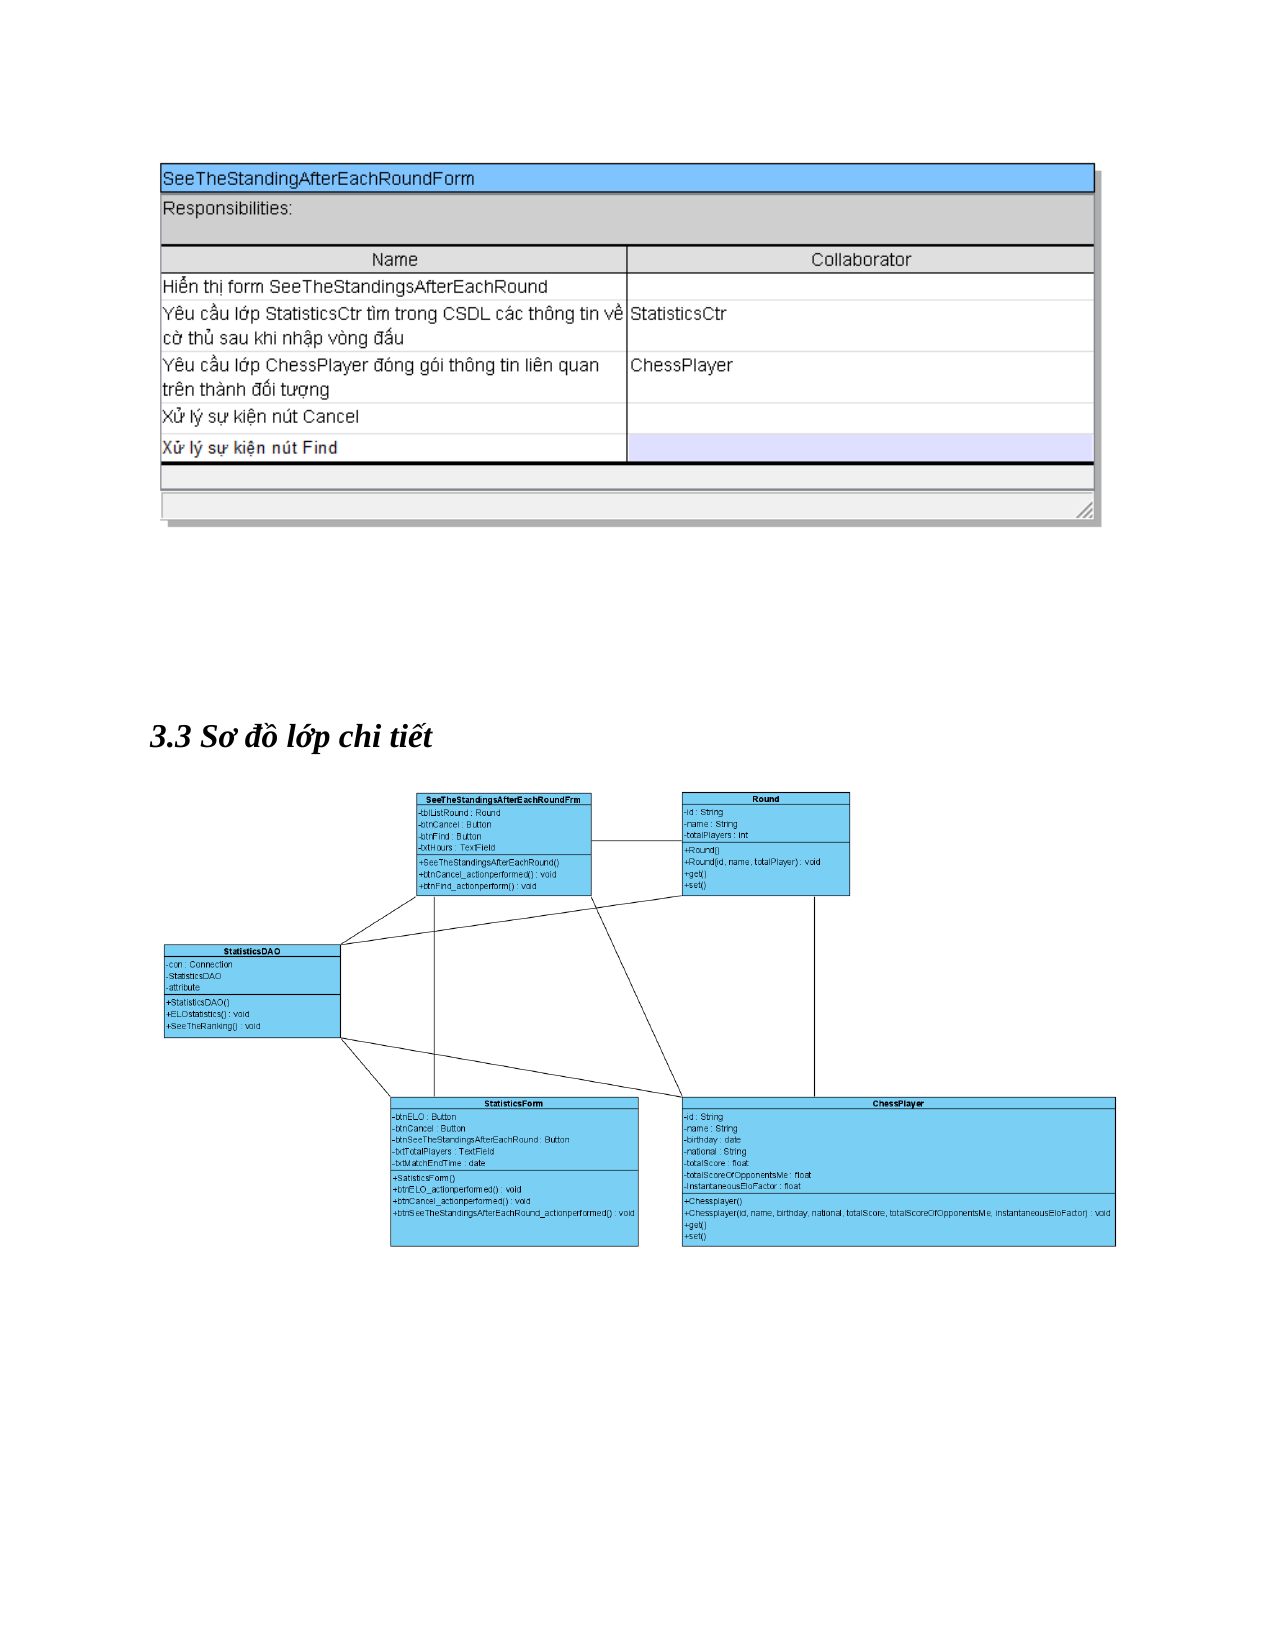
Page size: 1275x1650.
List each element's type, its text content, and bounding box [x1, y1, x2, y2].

picture [150, 790, 1125, 1253]
picture [150, 150, 1125, 549]
text 3.3 Sơ đồ lớp chi tiết [150, 716, 1125, 755]
